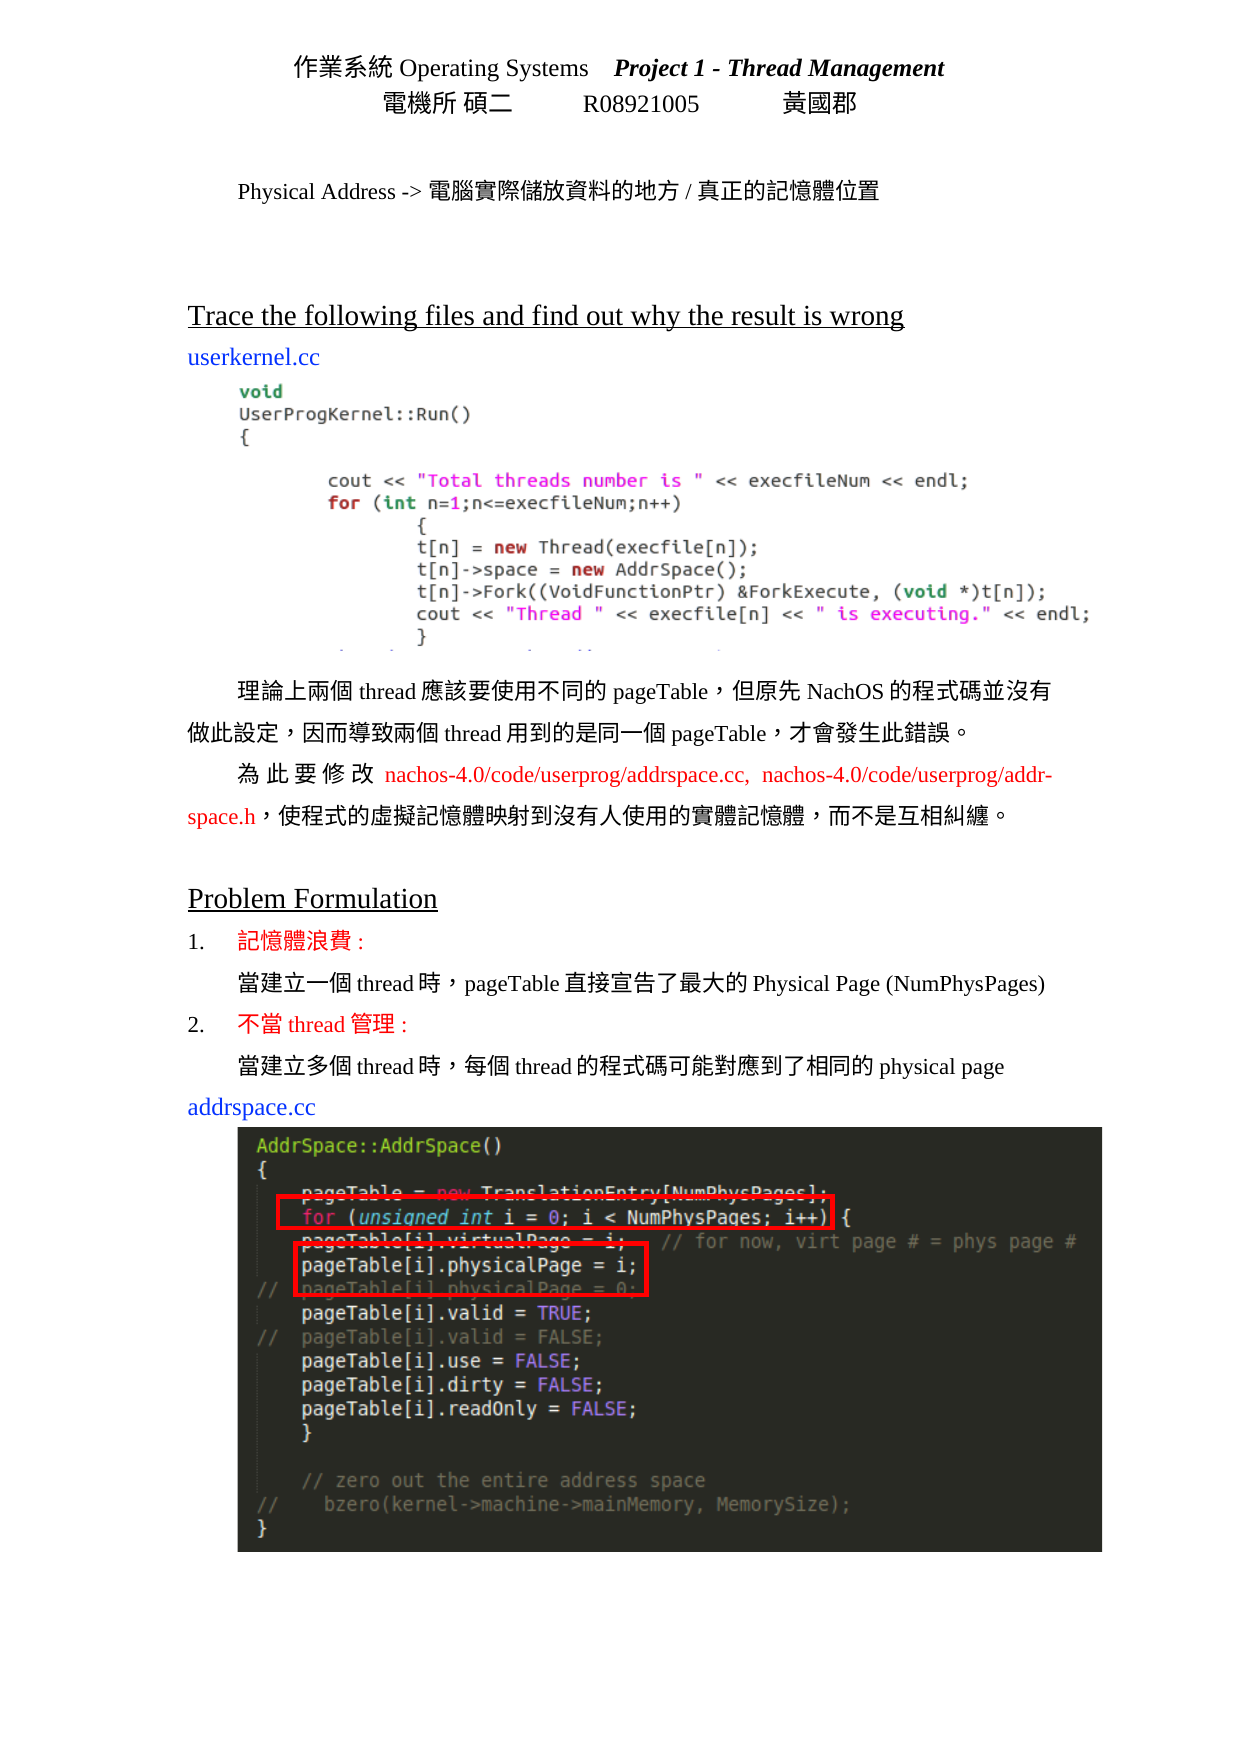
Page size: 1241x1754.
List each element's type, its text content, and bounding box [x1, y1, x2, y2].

list 記憶體浪費 : [187, 919, 1053, 960]
picture [237, 377, 1103, 651]
text Problem Formulation [187, 877, 1053, 919]
text Trace the following files and find out why the result is wrong [187, 294, 1053, 335]
text userkernel.cc [187, 335, 1053, 377]
text 當建立多個thread時，每個thread的程式碼可能對應到了相同的physical page [187, 1044, 1053, 1085]
text 理論上兩個thread應該要使用不同的pageTable，但原先NachOS的程式碼並沒有做此設定，因而導致兩個thread用到的是同一個pageTable，才會發生此錯誤。 [187, 669, 1053, 752]
list 不當thread管理 : [187, 1002, 1053, 1044]
picture [237, 1127, 1103, 1552]
text Physical Address -> 電腦實際儲放資料的地方 / 真正的記憶體位置 [187, 169, 1053, 210]
text 為此要修改nachos-4.0/code/userprog/addrspace.cc, nachos-4.0/code/userprog/addr-space.h，使程式的虛擬記憶體映射到沒有人使用的實體記憶體，而不是互相糾纏。 [187, 752, 1053, 835]
text addrspace.cc [187, 1085, 1053, 1127]
text 當建立一個thread時，pageTable直接宣告了最大的Physical Page (NumPhysPages) [237, 960, 1053, 1002]
